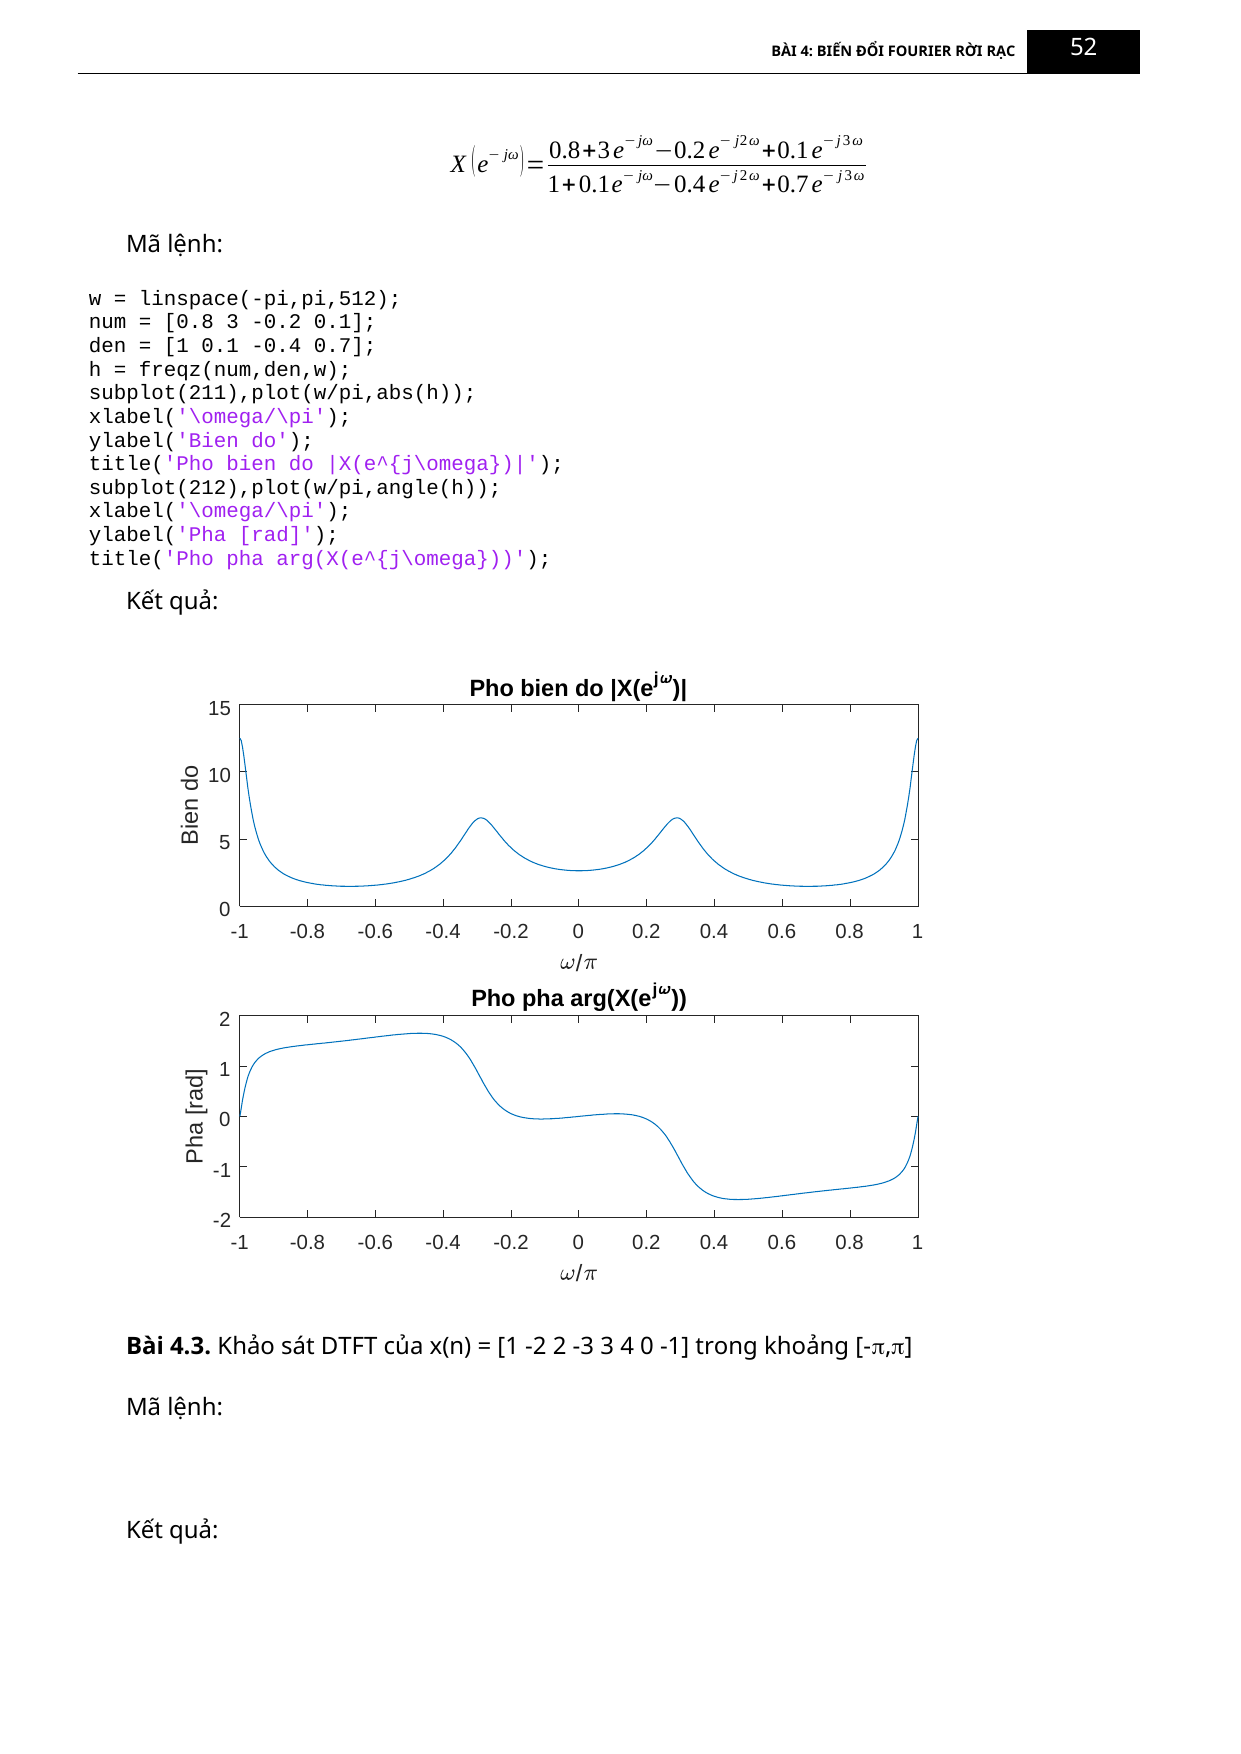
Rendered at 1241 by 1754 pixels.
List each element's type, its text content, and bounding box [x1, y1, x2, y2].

text ylabel('Bien do'); [89, 429, 1152, 453]
text den = [1 0.1 -0.4 0.7]; [89, 335, 1152, 359]
text num = [0.8 3 -0.2 0.1]; [89, 311, 1152, 335]
text title('Pho pha arg(X(e^{j\omega}))'); [89, 548, 1152, 571]
text w = linspace(-pi,pi,512); [89, 288, 1152, 311]
text subplot(211),plot(w/pi,abs(h)); [89, 382, 1152, 406]
text xlabel('\omega/\pi'); [89, 501, 1152, 524]
text Mã lệnh: [89, 1390, 1152, 1423]
text ylabel('Pha [rad]'); [89, 524, 1152, 548]
text h = freqz(num,den,w); [89, 359, 1152, 382]
text Kết quả: [89, 584, 1152, 617]
text title('Pho bien do |X(e^{j\omega})|'); [89, 453, 1152, 477]
text subplot(212),plot(w/pi,angle(h)); [89, 477, 1152, 501]
text Mã lệnh: [89, 226, 1152, 259]
text xlabel('\omega/\pi'); [89, 406, 1152, 429]
text Bài 4.3. Khảo sát DTFT của x(n) = [1 -2 2 -3 3 4 0 -1] trong khoảng [-,] [89, 1329, 1152, 1361]
text Kết quả: [89, 1513, 1152, 1545]
